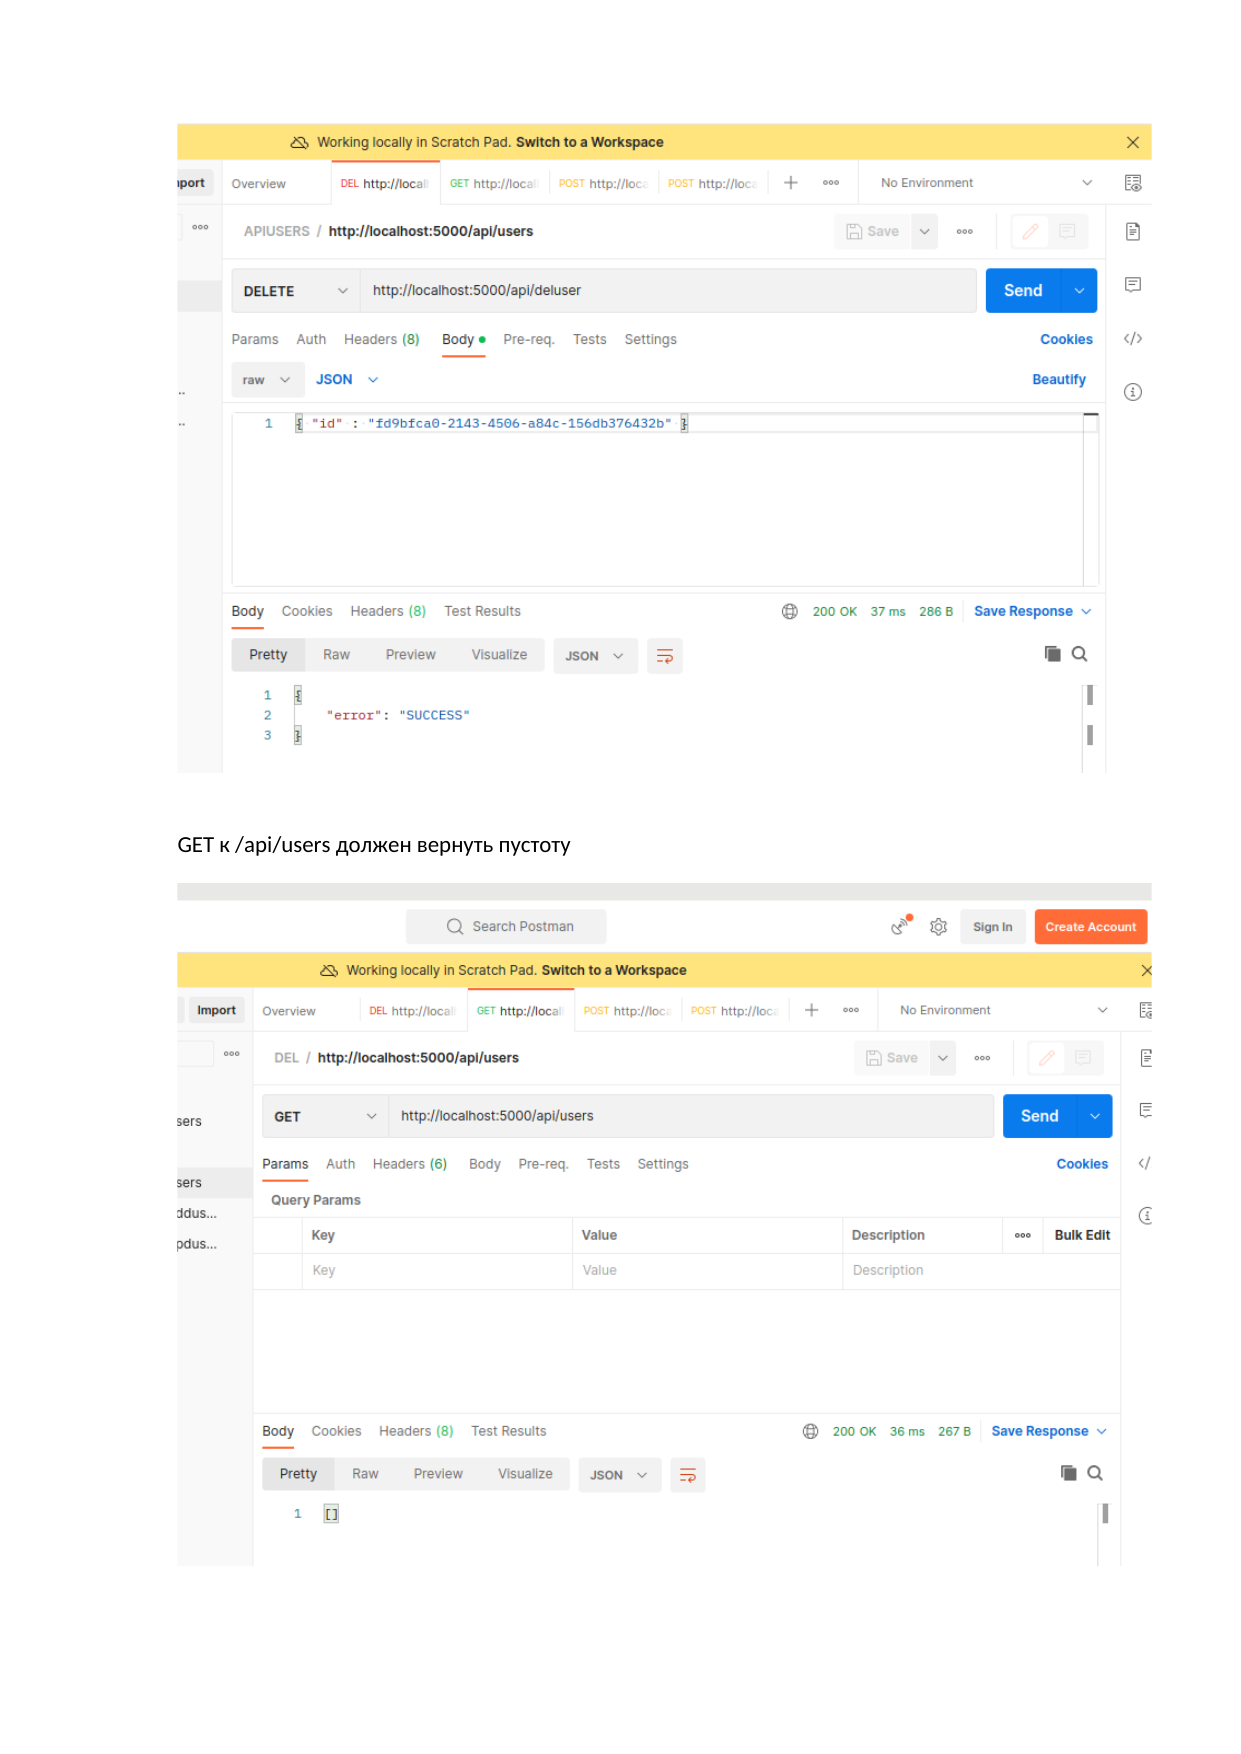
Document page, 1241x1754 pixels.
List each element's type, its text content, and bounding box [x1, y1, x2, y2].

text GET к /api/users должен вернуть пустоту [177, 798, 1152, 858]
picture [177, 883, 1152, 1566]
picture [177, 118, 1152, 773]
